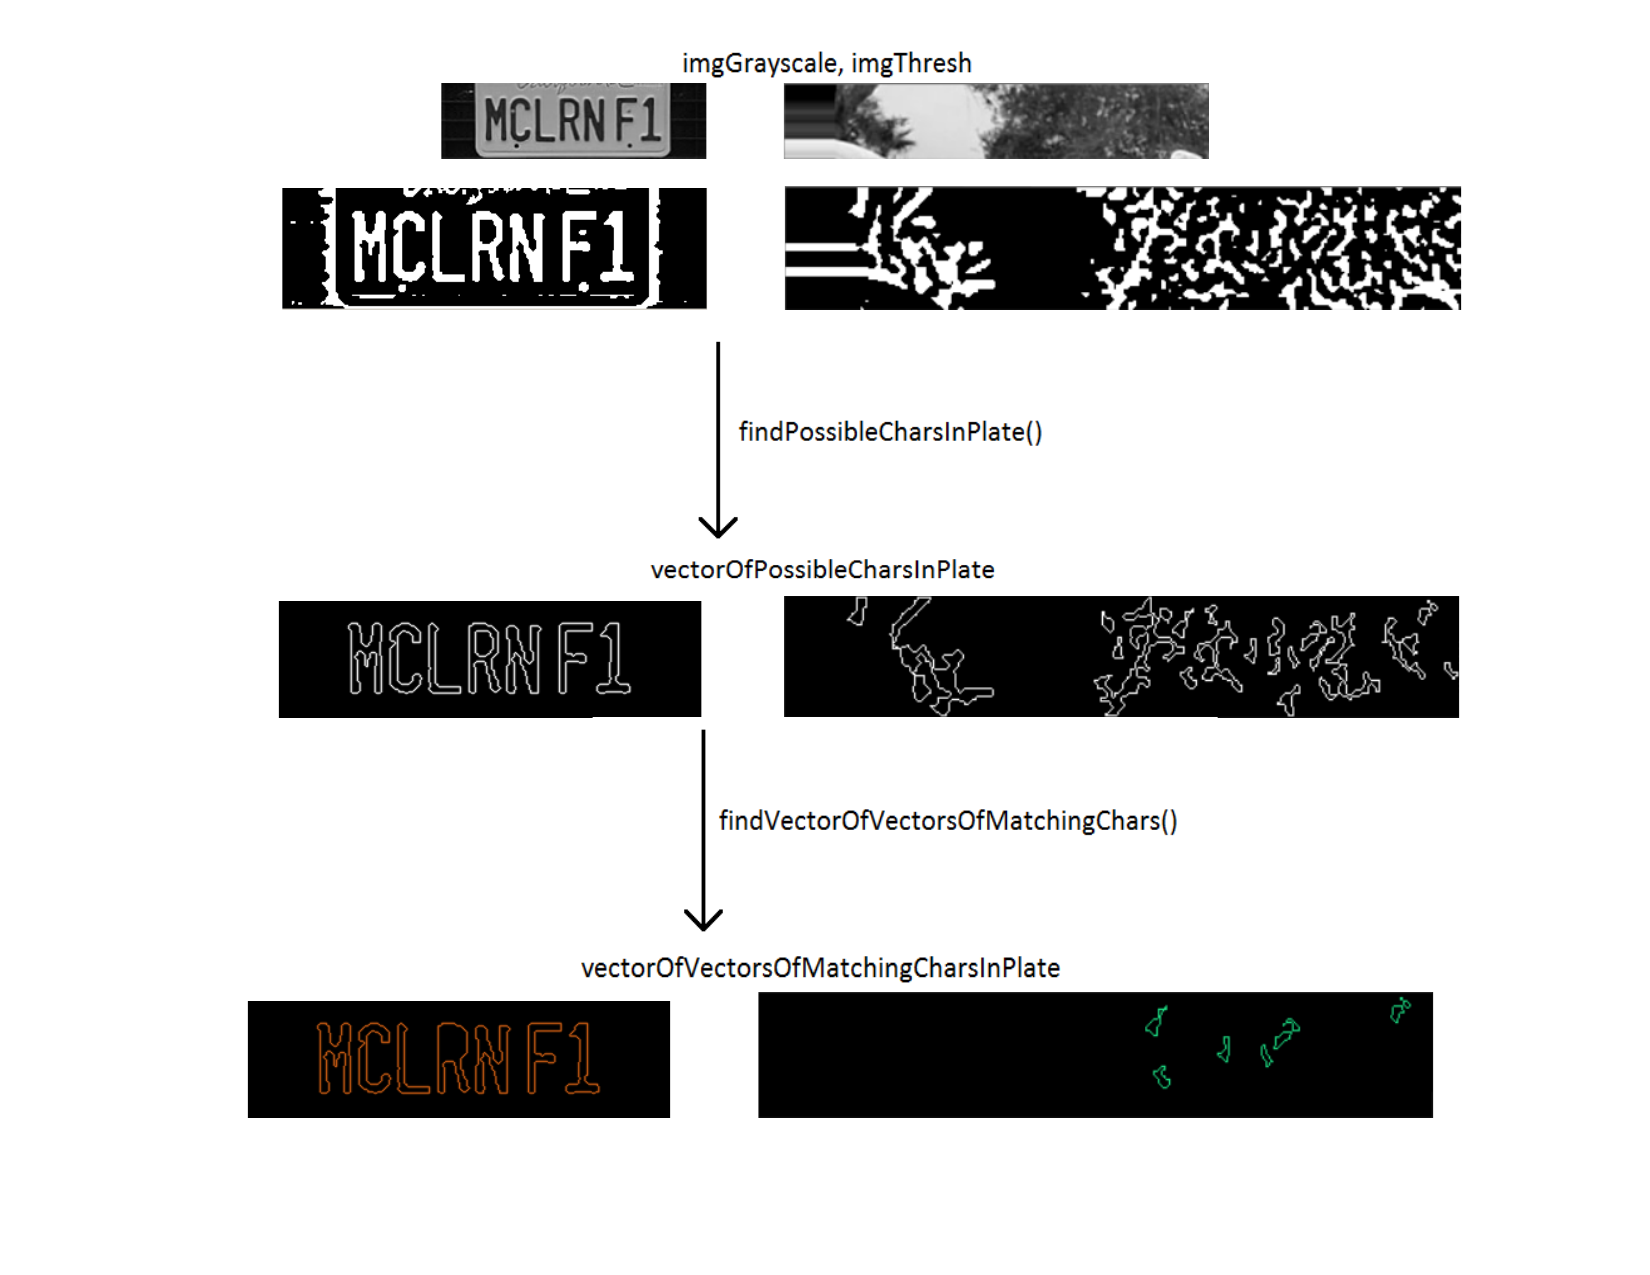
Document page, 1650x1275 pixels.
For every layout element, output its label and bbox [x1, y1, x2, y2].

picture [282, 188, 708, 310]
picture [784, 186, 1462, 310]
picture [441, 45, 1209, 159]
picture [278, 337, 1460, 1118]
picture [247, 1001, 671, 1118]
